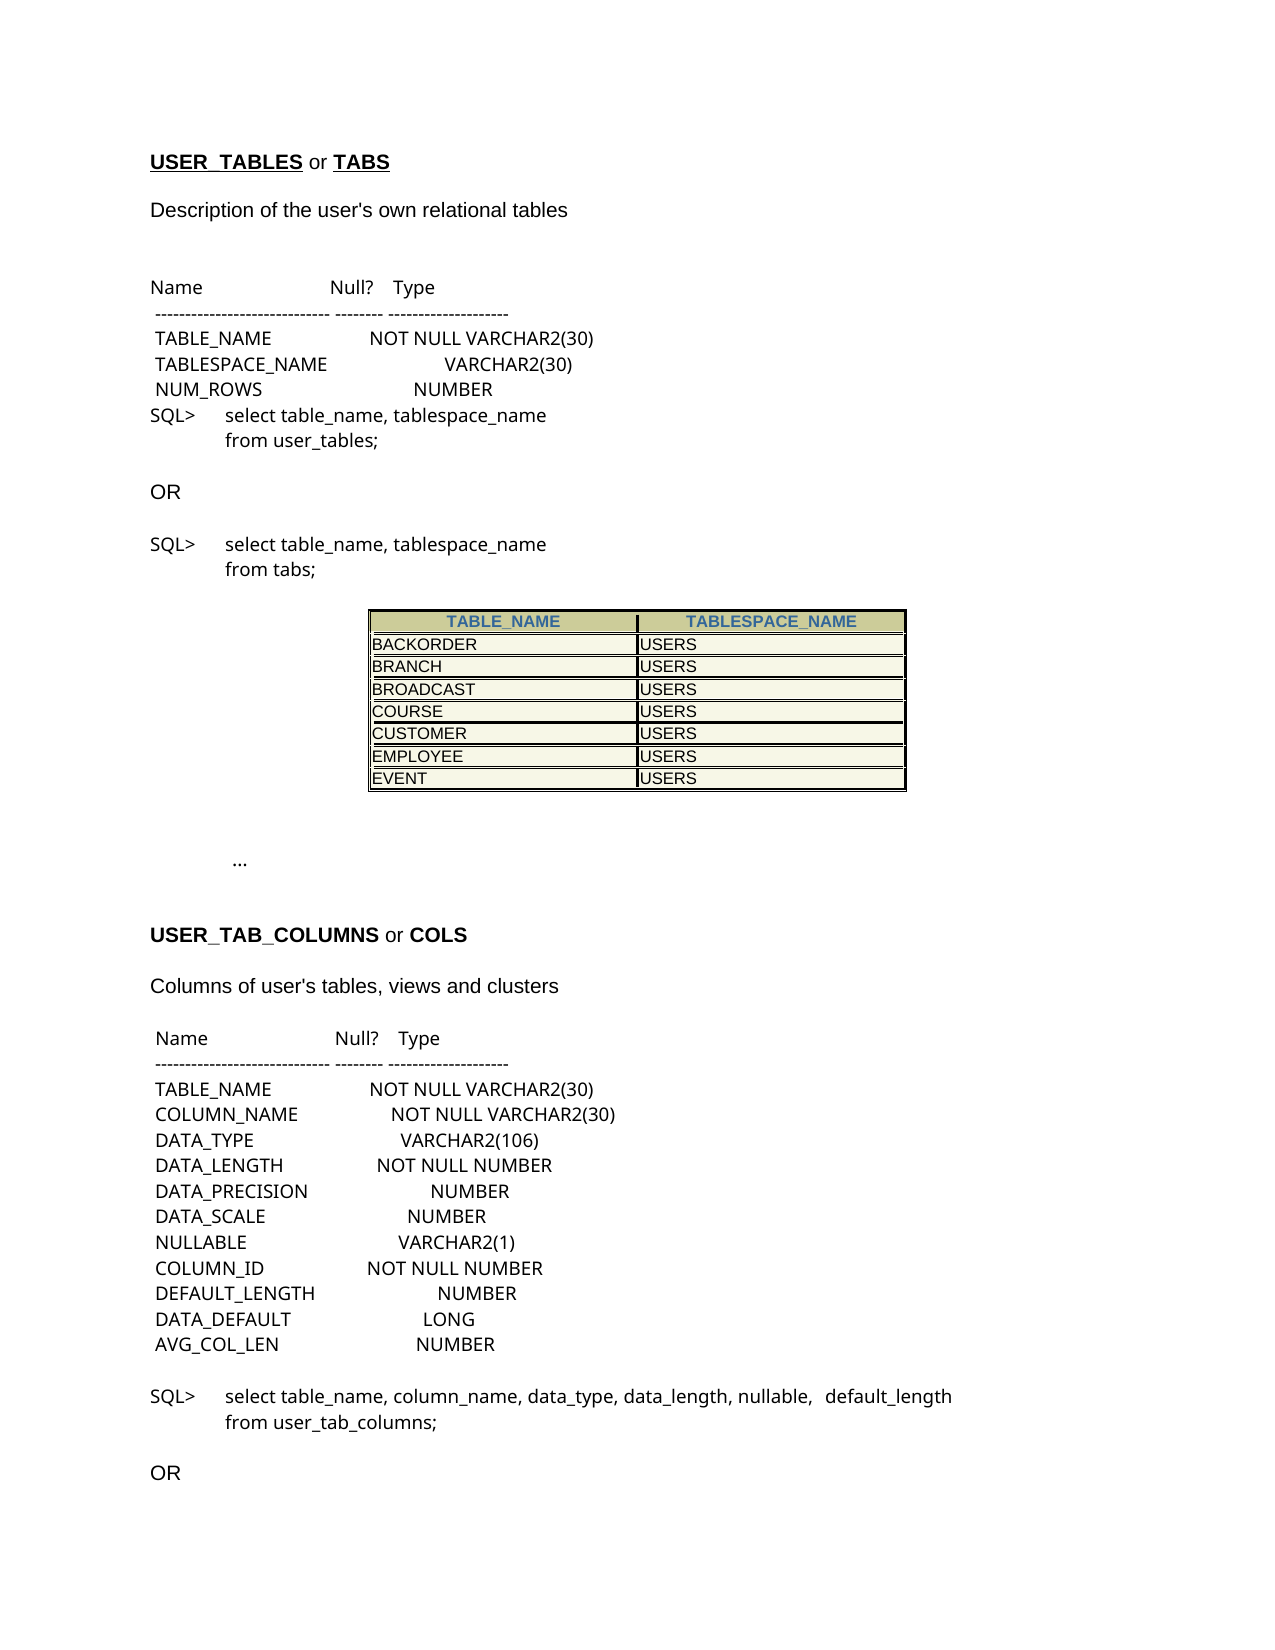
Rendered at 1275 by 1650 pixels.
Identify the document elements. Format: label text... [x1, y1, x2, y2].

text TABLE_NAME NOT NULL VARCHAR2(30) [150, 1076, 1125, 1102]
text Description of the user's own relational tables [150, 198, 1125, 222]
table_cell BRANCH [369, 654, 637, 676]
text NULLABLE VARCHAR2(1) [150, 1229, 1125, 1255]
table_cell BROADCAST [371, 676, 636, 698]
text COLUMN_ID NOT NULL NUMBER [150, 1255, 1125, 1280]
table_cell USERS [637, 654, 906, 676]
text COLUMN_NAME NOT NULL VARCHAR2(30) [150, 1102, 1125, 1127]
text NUM_ROWS NUMBER [150, 376, 1125, 402]
table_cell USERS [639, 676, 905, 698]
text SQL> select table_name, tablespace_name [150, 402, 1125, 427]
table_cell EVENT [369, 766, 637, 788]
text ----------------------------- -------- -------------------- [150, 300, 1125, 325]
text Columns of user's tables, views and clusters [150, 974, 1125, 998]
table_cell CUSTOMER [371, 721, 636, 743]
text SQL> select table_name, tablespace_name [150, 531, 1125, 556]
table_header TABLESPACE_NAME [637, 612, 904, 631]
text DEFAULT_LENGTH NUMBER [150, 1280, 1125, 1306]
text DATA_SCALE NUMBER [150, 1204, 1125, 1229]
text DATA_LENGTH NOT NULL NUMBER [150, 1153, 1125, 1178]
table_cell USERS [637, 766, 906, 788]
text OR [150, 1460, 1125, 1484]
text DATA_TYPE VARCHAR2(106) [150, 1127, 1125, 1153]
text Name Null? Type [150, 274, 1125, 300]
table_cell USERS [639, 699, 905, 721]
table_cell COURSE [371, 699, 636, 721]
text ----------------------------- -------- -------------------- [150, 1051, 1125, 1076]
text from user_tables; [150, 427, 1125, 453]
table_cell EMPLOYEE [371, 743, 636, 766]
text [150, 1384, 1125, 1409]
text from tabs; [150, 556, 1125, 582]
text USER_TABLES or TABS [150, 150, 1125, 174]
table_cell BACKORDER [371, 631, 636, 654]
text from user_tab_columns; [150, 1409, 1125, 1435]
text USER_TAB_COLUMNS or COLS [150, 923, 1125, 947]
table_cell USERS [639, 721, 904, 743]
text AVG_COL_LEN NUMBER [150, 1331, 1125, 1357]
table_cell USERS [639, 631, 905, 654]
table_header TABLE_NAME [371, 612, 637, 631]
text DATA_PRECISION NUMBER [150, 1178, 1125, 1204]
text Name Null? Type [150, 1025, 1125, 1051]
text DATA_DEFAULT LONG [150, 1306, 1125, 1331]
text TABLESPACE_NAME VARCHAR2(30) [150, 351, 1125, 376]
table_cell USERS [639, 743, 905, 766]
text OR [150, 480, 1125, 504]
text … [150, 845, 1125, 872]
text TABLE_NAME NOT NULL VARCHAR2(30) [150, 325, 1125, 351]
